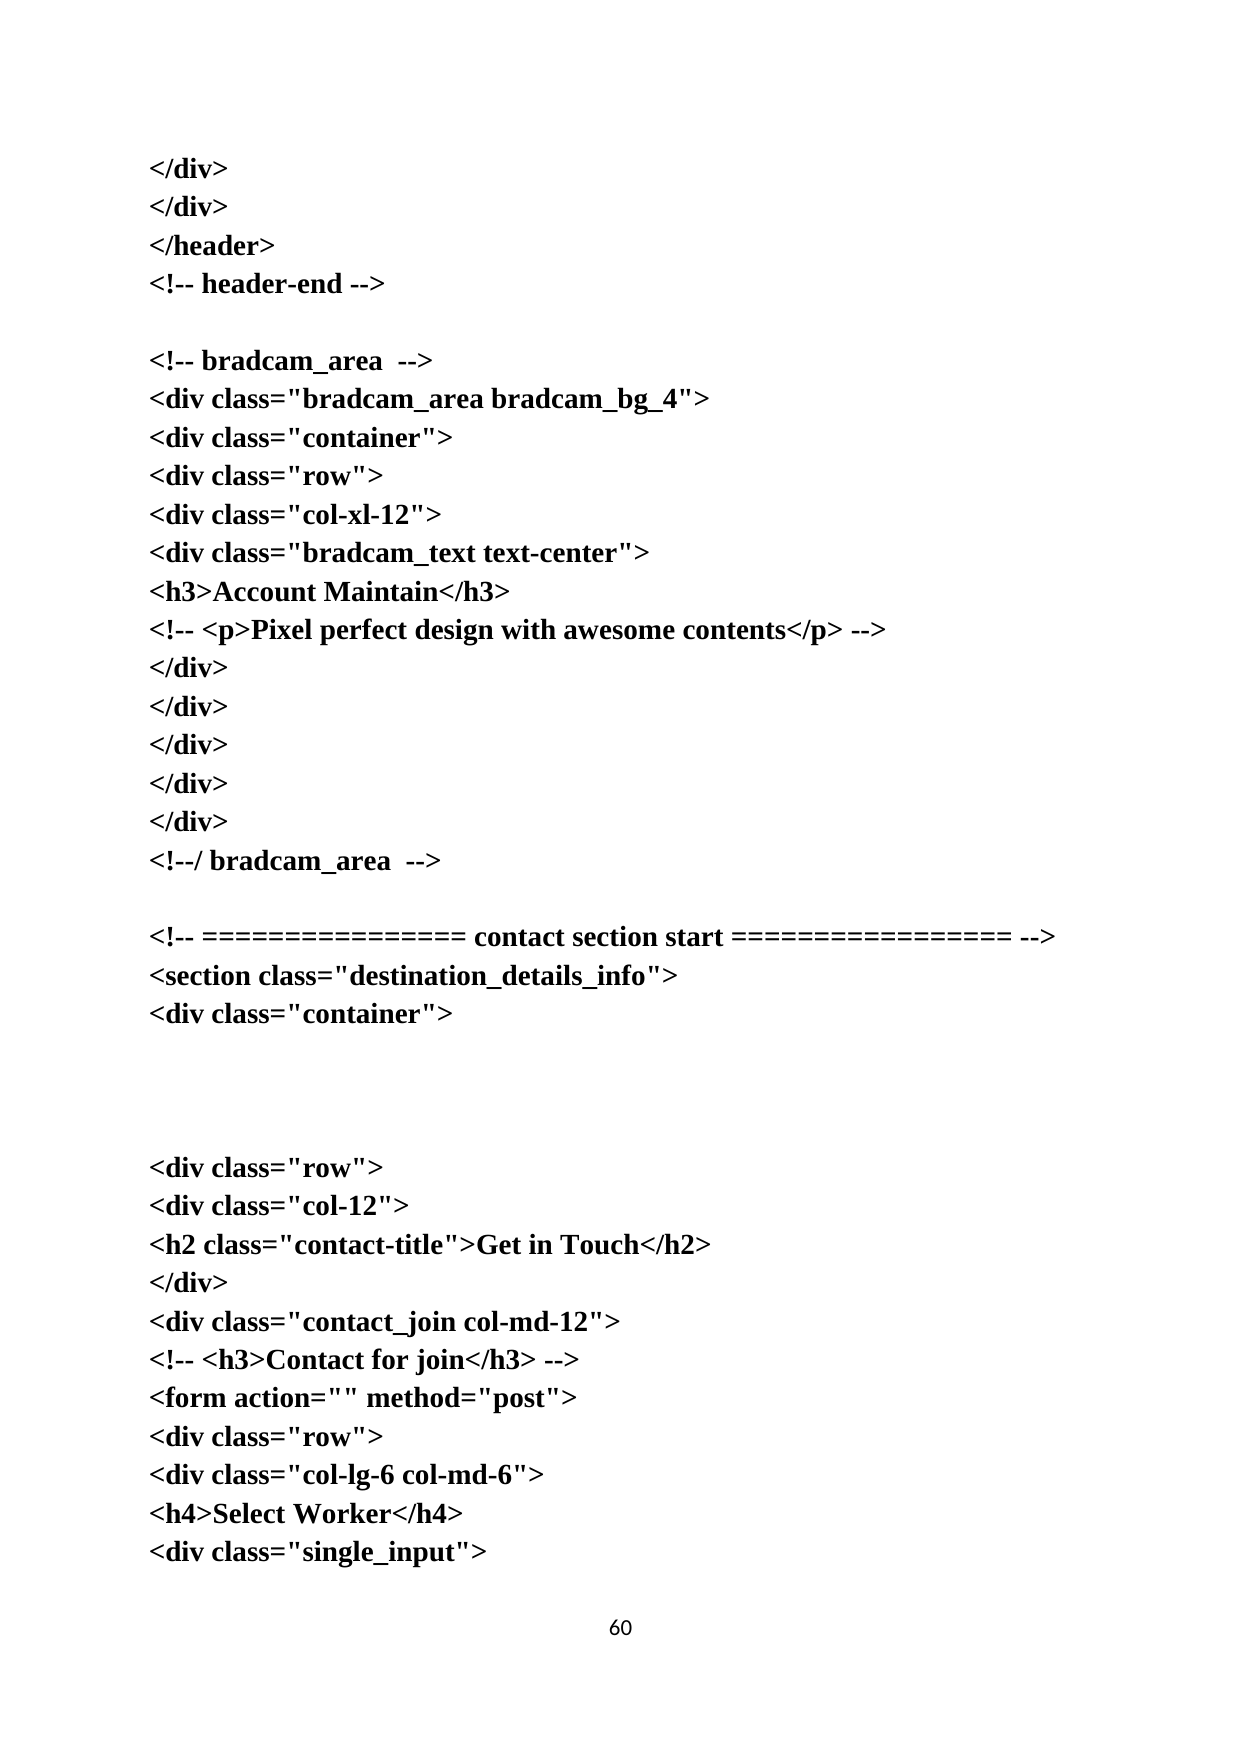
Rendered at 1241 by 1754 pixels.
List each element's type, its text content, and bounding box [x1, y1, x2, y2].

text <section class="destination_details_info"> [148, 958, 1122, 991]
text </div> [148, 727, 1122, 761]
text </header> [148, 228, 1122, 262]
text <!-- <p>Pixel perfect design with awesome contents</p> --> [148, 612, 1122, 646]
text </div> [148, 651, 1122, 684]
text <div class="row"> [148, 458, 1122, 492]
text </div> [148, 189, 1122, 223]
text <div class="single_input"> [148, 1534, 1122, 1568]
text <div class="col-12"> [148, 1188, 1122, 1222]
text <h2 class="contact-title">Get in Touch</h2> [148, 1227, 1122, 1260]
text </div> [148, 689, 1122, 723]
text <!-- ================ contact section start ================= --> [148, 919, 1122, 953]
text <h4>Select Worker</h4> [148, 1496, 1122, 1529]
text <div class="bradcam_area bradcam_bg_4"> [148, 382, 1122, 415]
text </div> [148, 804, 1122, 838]
text <!--/ bradcam_area --> [148, 843, 1122, 876]
text <div class="bradcam_text text-center"> [148, 535, 1122, 569]
text <h3>Account Maintain</h3> [148, 574, 1122, 607]
text <div class="col-lg-6 col-md-6"> [148, 1457, 1122, 1491]
text <form action="" method="post"> [148, 1381, 1122, 1414]
text <div class="container"> [148, 996, 1122, 1030]
text <!-- header-end --> [148, 266, 1122, 300]
text <div class="row"> [148, 1150, 1122, 1183]
text <div class="col-xl-12"> [148, 497, 1122, 530]
text </div> [148, 1265, 1122, 1299]
text <div class="container"> [148, 420, 1122, 453]
text </div> [148, 151, 1122, 185]
text <div class="row"> [148, 1419, 1122, 1452]
text <div class="contact_join col-md-12"> [148, 1304, 1122, 1337]
text <!-- bradcam_area --> [148, 343, 1122, 377]
text <!-- <h3>Contact for join</h3> --> [148, 1342, 1122, 1376]
text </div> [148, 766, 1122, 799]
